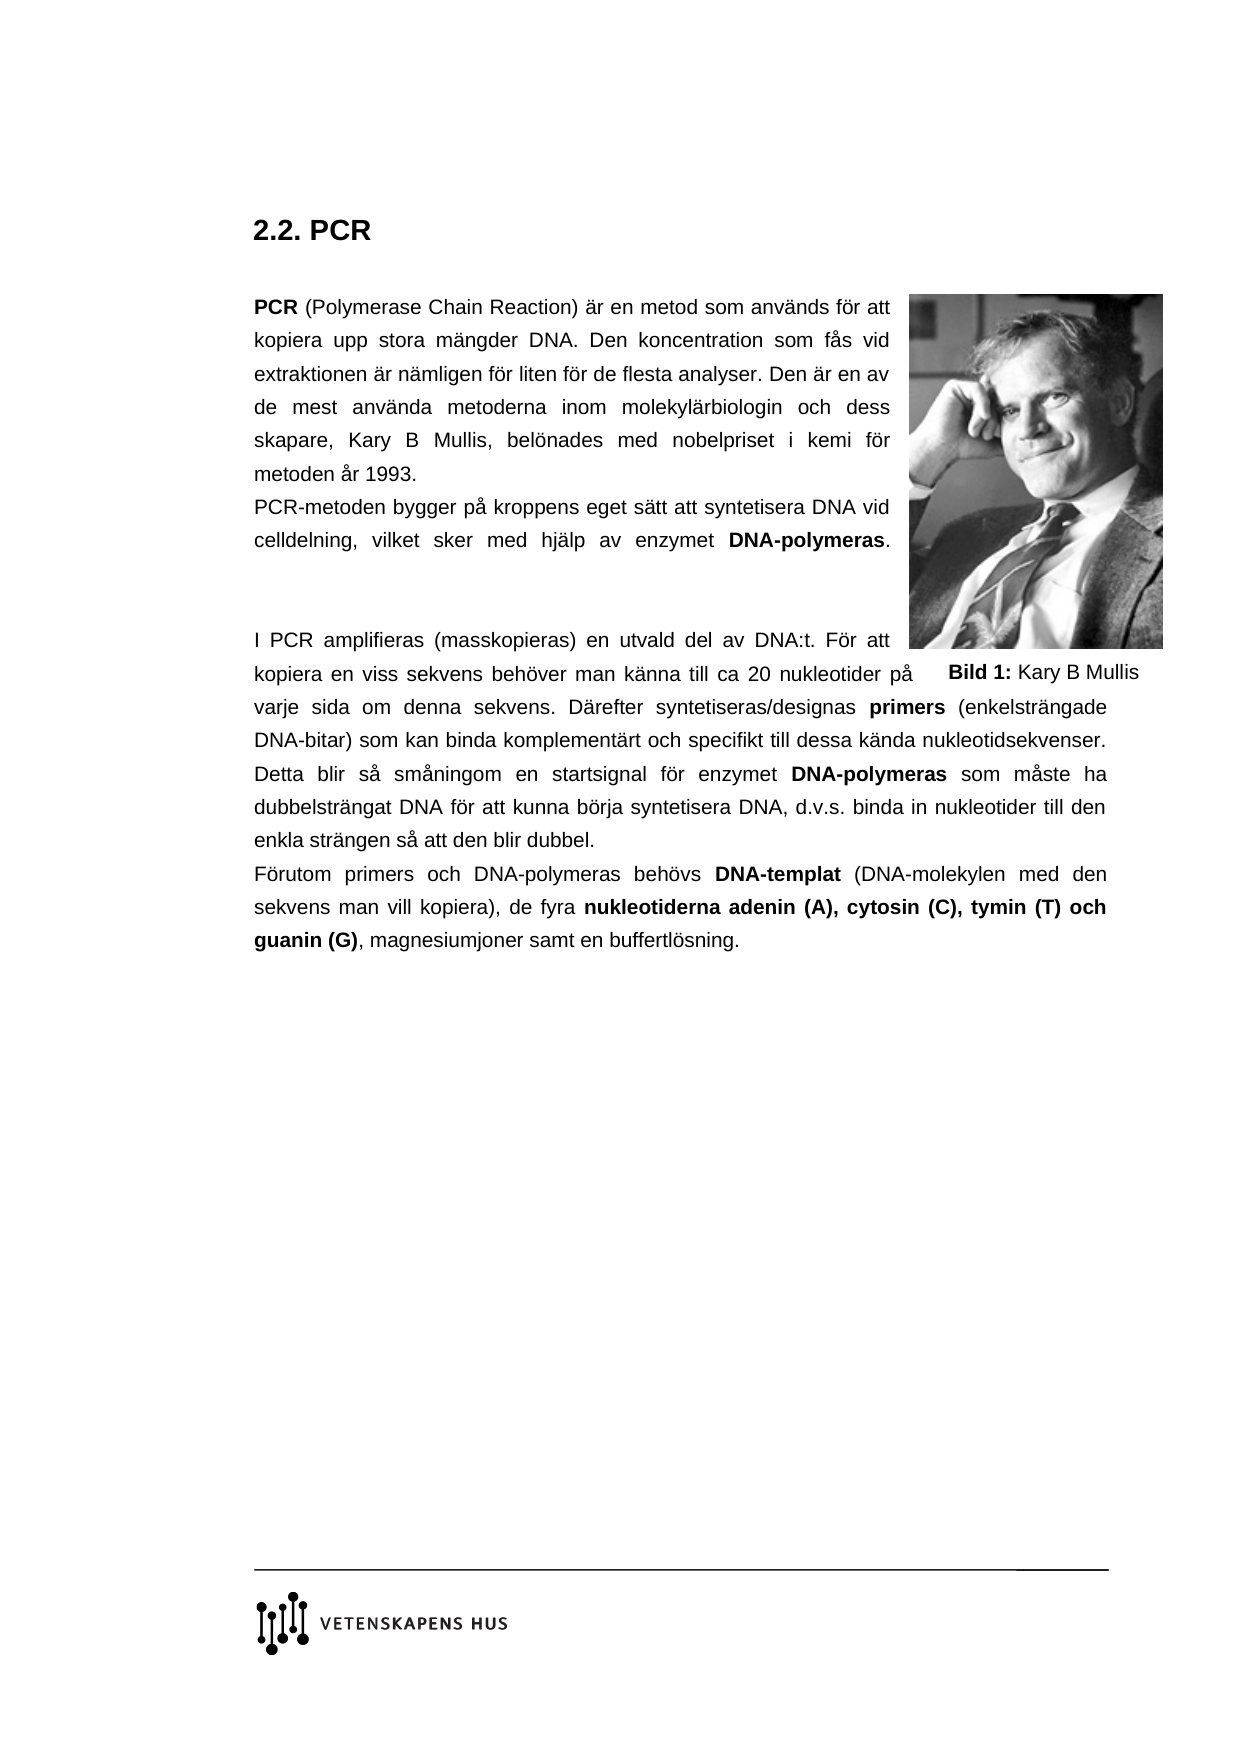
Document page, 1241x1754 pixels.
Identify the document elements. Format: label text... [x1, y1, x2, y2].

text I PCR amplifieras (masskopieras) en utvald del av DNA:t. För att kopiera en viss sekvens behöver man känna till ca 20 nukleotider på varje sida om denna sekvens. Därefter syntetiseras/designas primers (enkelsträngade DNA-bitar) som kan binda komplementärt och specifikt till dessa kända nukleotidsekvenser. Detta blir så småningom en startsignal för enzymet DNA-polymeras som måste ha dubbelsträngat DNA för att kunna börja syntetisera DNA, d.v.s. binda in nukleotider till den enkla strängen så att den blir dubbel. [254, 619, 1107, 852]
text PCR-metoden bygger på kroppens eget sätt att syntetisera DNA vid celldelning, vilket sker med hjälp av enzymet DNA-polymeras. [254, 486, 1107, 619]
text Förutom primers och DNA-polymeras behövs DNA-templat (DNA-molekylen med den sekvens man vill kopiera), de fyra nukleotiderna adenin (A), cytosin (C), tymin (T) och guanin (G), magnesiumjoner samt en buffertlösning. [254, 852, 1107, 952]
text 2.2. PCR [253, 213, 1107, 246]
picture [1107, 294, 1163, 649]
picture [253, 1588, 511, 1659]
text PCR (Polymerase Chain Reaction) är en metod som används för att kopiera upp stora mängder DNA. Den koncentration som fås vid extraktionen är nämligen för liten för de flesta analyser. Den är en av de mest använda metoderna inom molekylärbiologin och dess skapare, Kary B Mullis, belönades med nobelpriset i kemi för metoden år 1993. [254, 286, 1107, 486]
